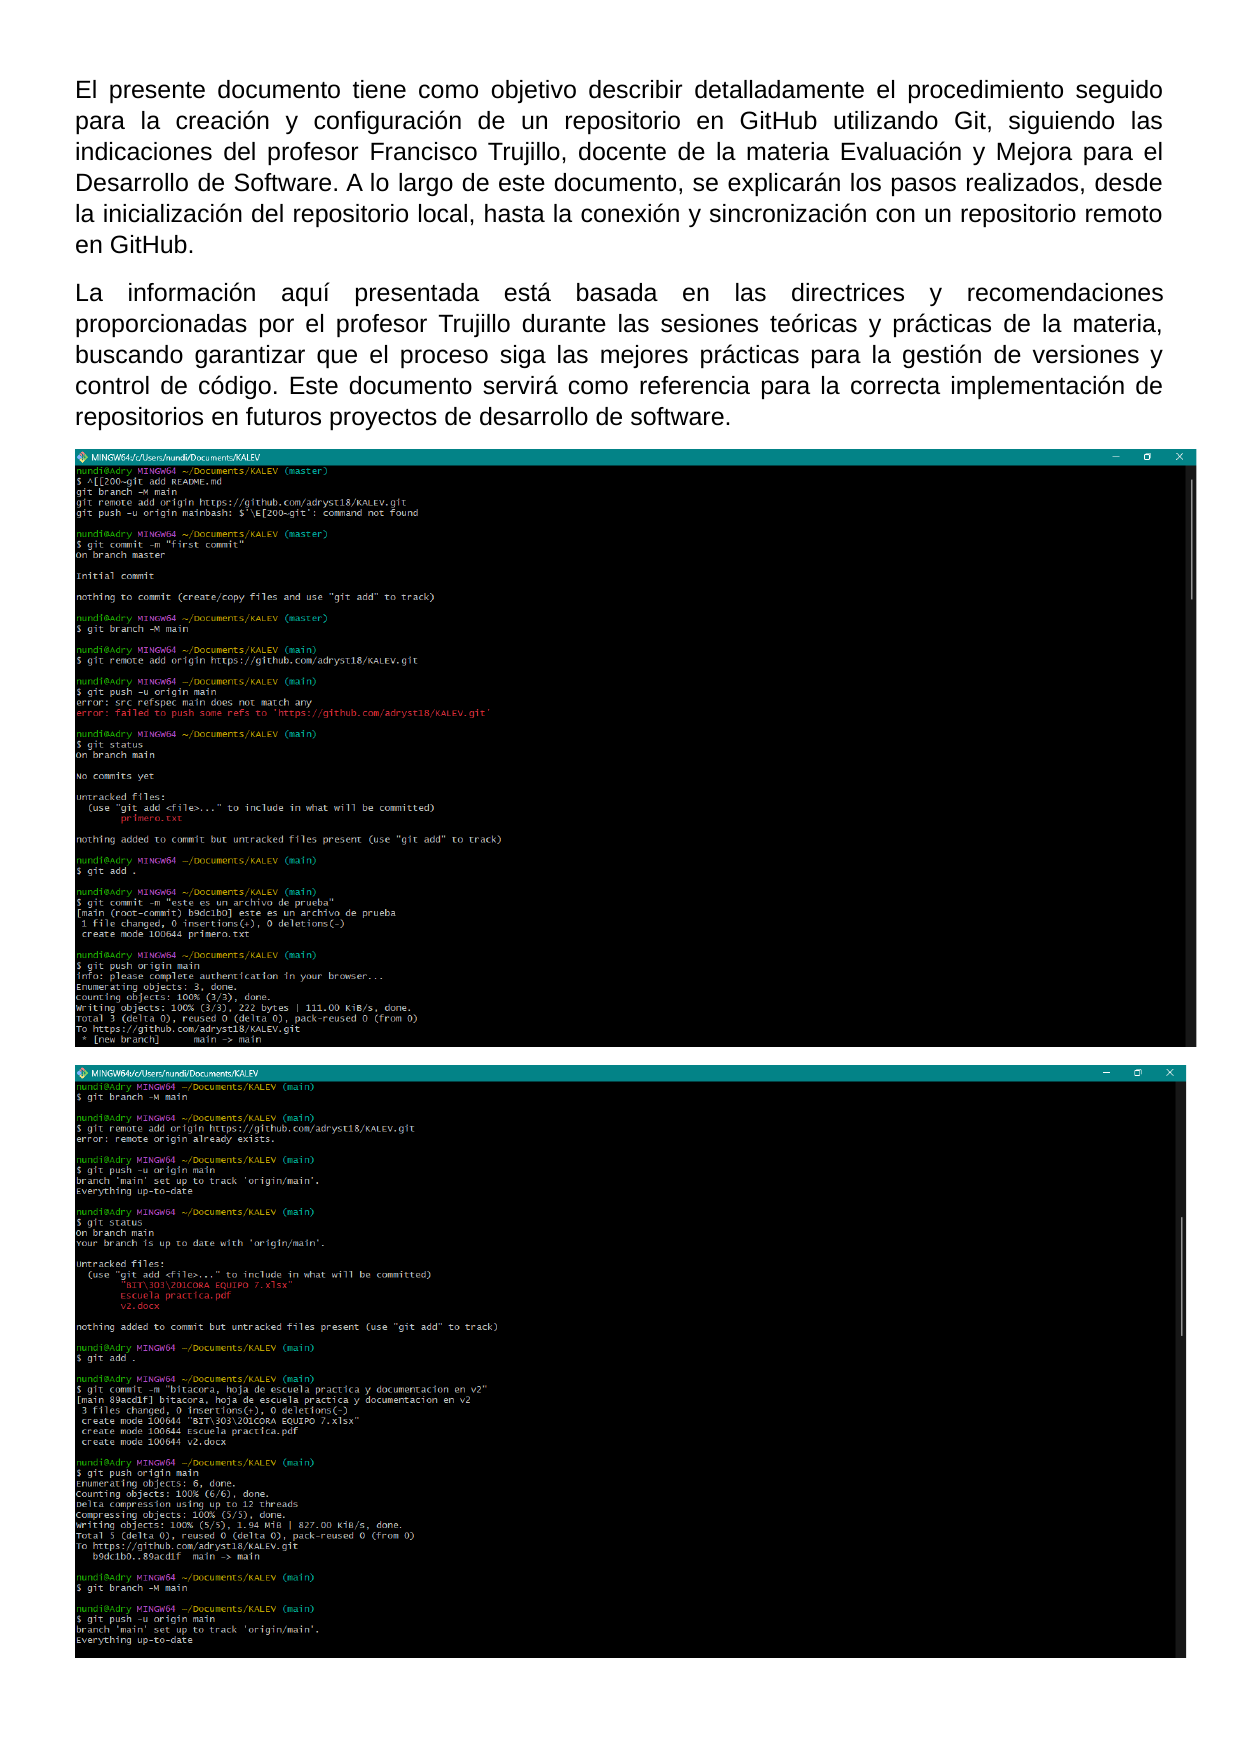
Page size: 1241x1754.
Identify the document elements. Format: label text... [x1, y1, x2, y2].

text El presente documento tiene como objetivo describir detalladamente el procedimiento seguido para la creación y configuración de un repositorio en GitHub utilizando Git, siguiendo las indicaciones del profesor Francisco Trujillo, docente de la materia Evaluación y Mejora para el Desarrollo de Software. A lo largo de este documento, se explicarán los pasos realizados, desde la inicialización del repositorio local, hasta la conexión y sincronización con un repositorio remoto en GitHub. [75, 75, 1165, 259]
picture [75, 1065, 1187, 1658]
text La información aquí presentada está basada en las directrices y recomendaciones proporcionadas por el profesor Trujillo durante las sesiones teóricas y prácticas de la materia, buscando garantizar que el proceso siga las mejores prácticas para la gestión de versiones y control de código. Este documento servirá como referencia para la correcta implementación de repositorios en futuros proyectos de desarrollo de software. [75, 278, 1165, 431]
picture [75, 449, 1197, 1047]
